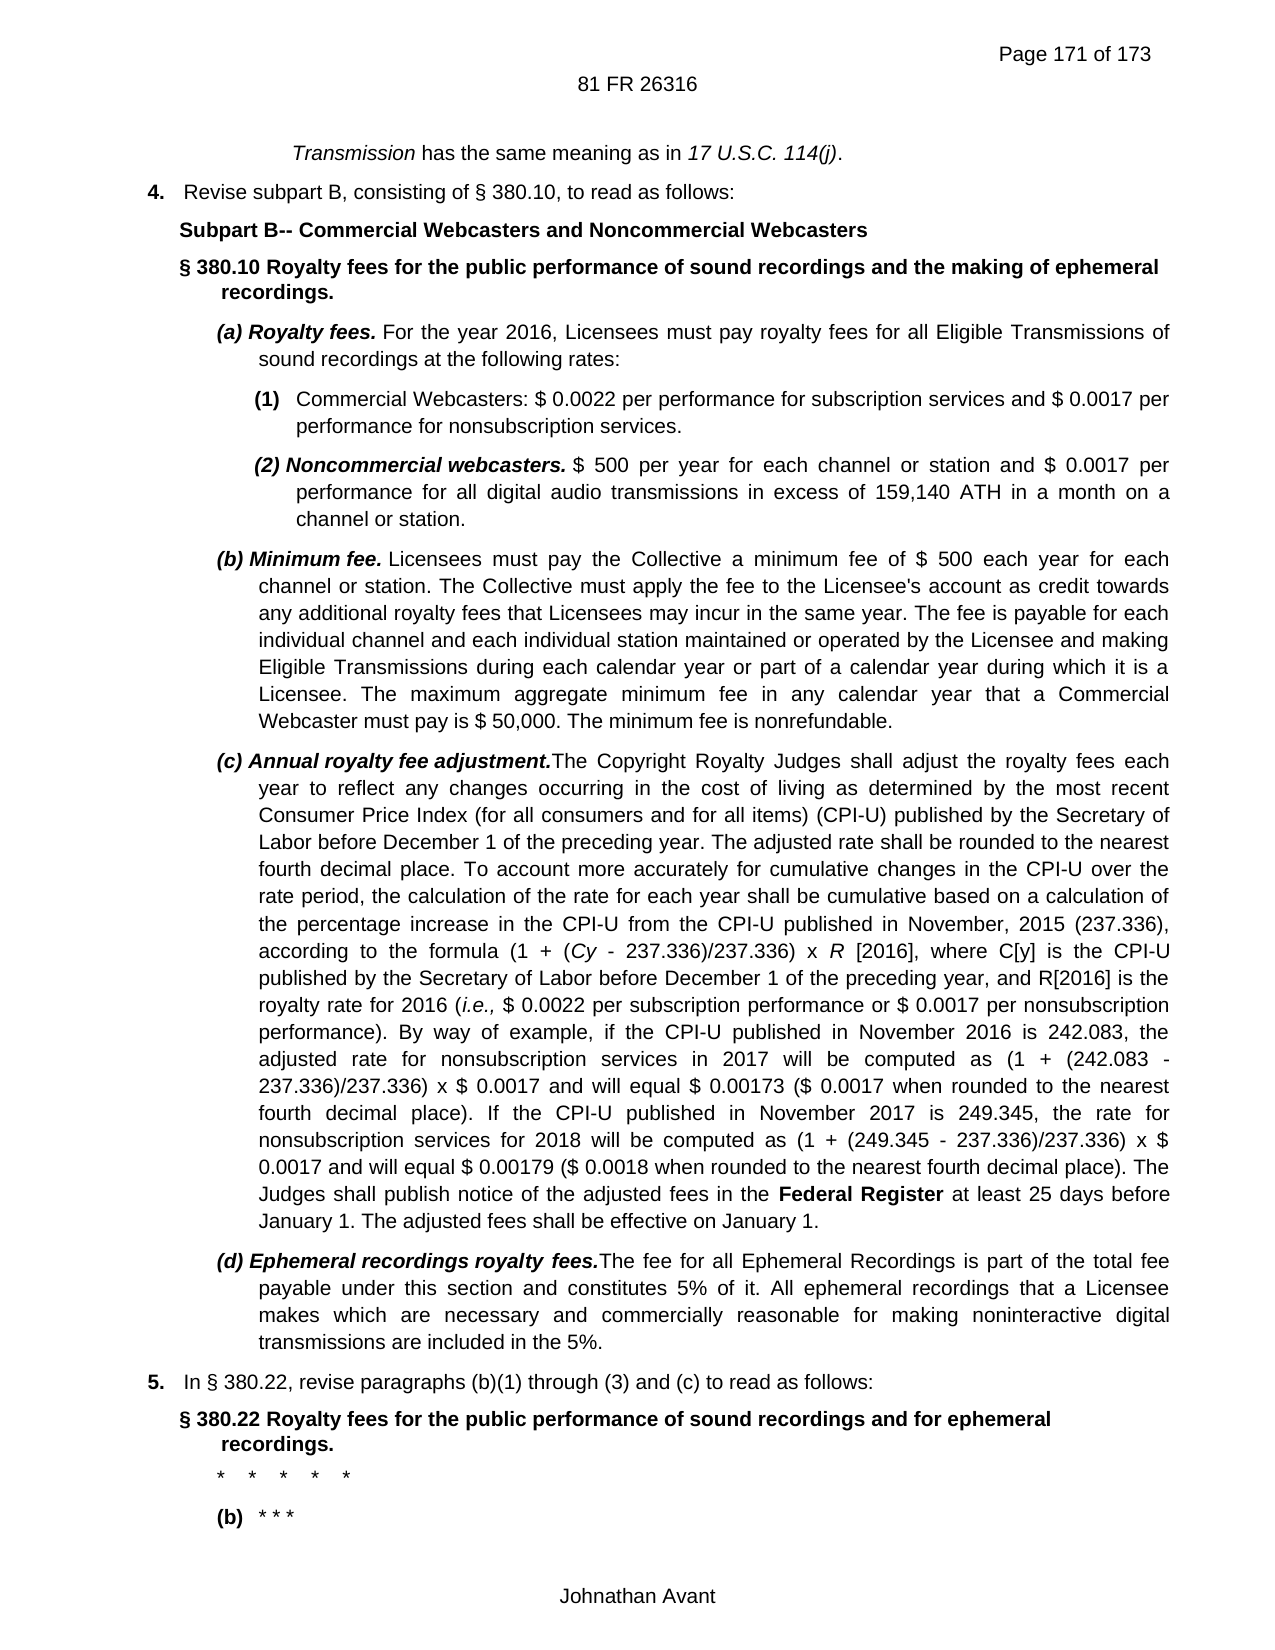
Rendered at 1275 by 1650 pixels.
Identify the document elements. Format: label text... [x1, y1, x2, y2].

list ent.The Copyright Royalty Judges shall adjust the royalty fees each year to reflect any changes occurring in the cost of living as determined by the most recent Consumer Price Index (for all consumers and for all items) (CPI-U) published by the Secretary of Labor before December 1 of the preceding year. The adjusted rate shall be rounded to the nearest fourth decimal place. To account more accurately for cumulative changes in the CPI-U over the rate period, the calculation of the rate for each year shall be cumulative based on a calculation of the percentage increase in the CPI-U from the CPI-U published in November, 2015 (237.336), according to the formula (1 + (Cy - 237.336)/237.336) x R [2016], where C[y] is the CPI-U published by the Secretary of Labor before December 1 of the preceding year, and R[2016] is the royalty rate for 2016 (i.e., $ 0.0022 per subscription performance or $ 0.0017 per nonsubscription performance). By way of example, if the CPI-U published in November 2016 is 242.083, the adjusted rate for nonsubscription services in 2017 will be computed as (1 + (242.083 - 237.336)/237.336) x $ 0.0017 and will equal $ 0.00173 ($ 0.0017 when rounded to the nearest fourth decimal place). If the CPI-U published in November 2017 is 249.345, the rate for nonsubscription services for 2018 will be computed as (1 + (249.345 - 237.336)/237.336) x $ 0.0017 and will equal $ 0.00179 ($ 0.0018 when rounded to the nearest fourth decimal place). The Judges shall publish notice of the adjusted fees in the Federal Register at least 25 days before January 1. The adjusted fees shall be effective on January 1. [217, 746, 1171, 1233]
list public performance of sound recordings and for ephemeral recordings. [179, 1406, 1171, 1456]
list Revise subpart B, consisting of § 380.10, to read as follows: [142, 177, 1171, 204]
list Licensees must pay the Collective a minimum fee of $ 500 each year for each channel or station. The Collective must apply the fee to the Licensee's account as credit towards any additional royalty fees that Licensees may incur in the same year. The fee is payable for each individual channel and each individual station maintained or operated by the Licensee and making Eligible Transmissions during each calendar year or part of a calendar year during which it is a Licensee. The maximum aggregate minimum fee in any calendar year that a Commercial Webcaster must pay is $ 50,000. The minimum fee is nonrefundable. [217, 544, 1171, 733]
list ers and Noncommercial Webcasters [179, 217, 1171, 242]
list In § 380.22, revise paragraphs (b)(1) through (3) and (c) to read as follows: [142, 1367, 1171, 1394]
list $ 500 per year for each channel or station and $ 0.0017 per performance for all digital audio transmissions in excess of 159,140 ATH in a month on a channel or station. [254, 450, 1171, 531]
list Commercial Webcasters: $ 0.0022 per performance for subscription services and $ 0.0017 per performance for nonsubscription services. [254, 383, 1171, 437]
list ty fees.The fee for all Ephemeral Recordings is part of the total fee payable under this section and constitutes 5% of it. All ephemeral recordings that a Licensee makes which are necessary and commercially reasonable for making noninteractive digital transmissions are included in the 5%. [217, 1246, 1171, 1354]
text * * * * * [217, 1462, 1171, 1489]
list For the year 2016, Licensees must pay royalty fees for all Eligible Transmissions of sound recordings at the following rates: [217, 317, 1171, 371]
list public performance of sound recordings and the making of ephemeral recordings. [179, 254, 1171, 304]
list * * * [217, 1502, 1171, 1529]
text Transmission has the same meaning as in 17 U.S.C. 114(j). [292, 137, 1171, 164]
